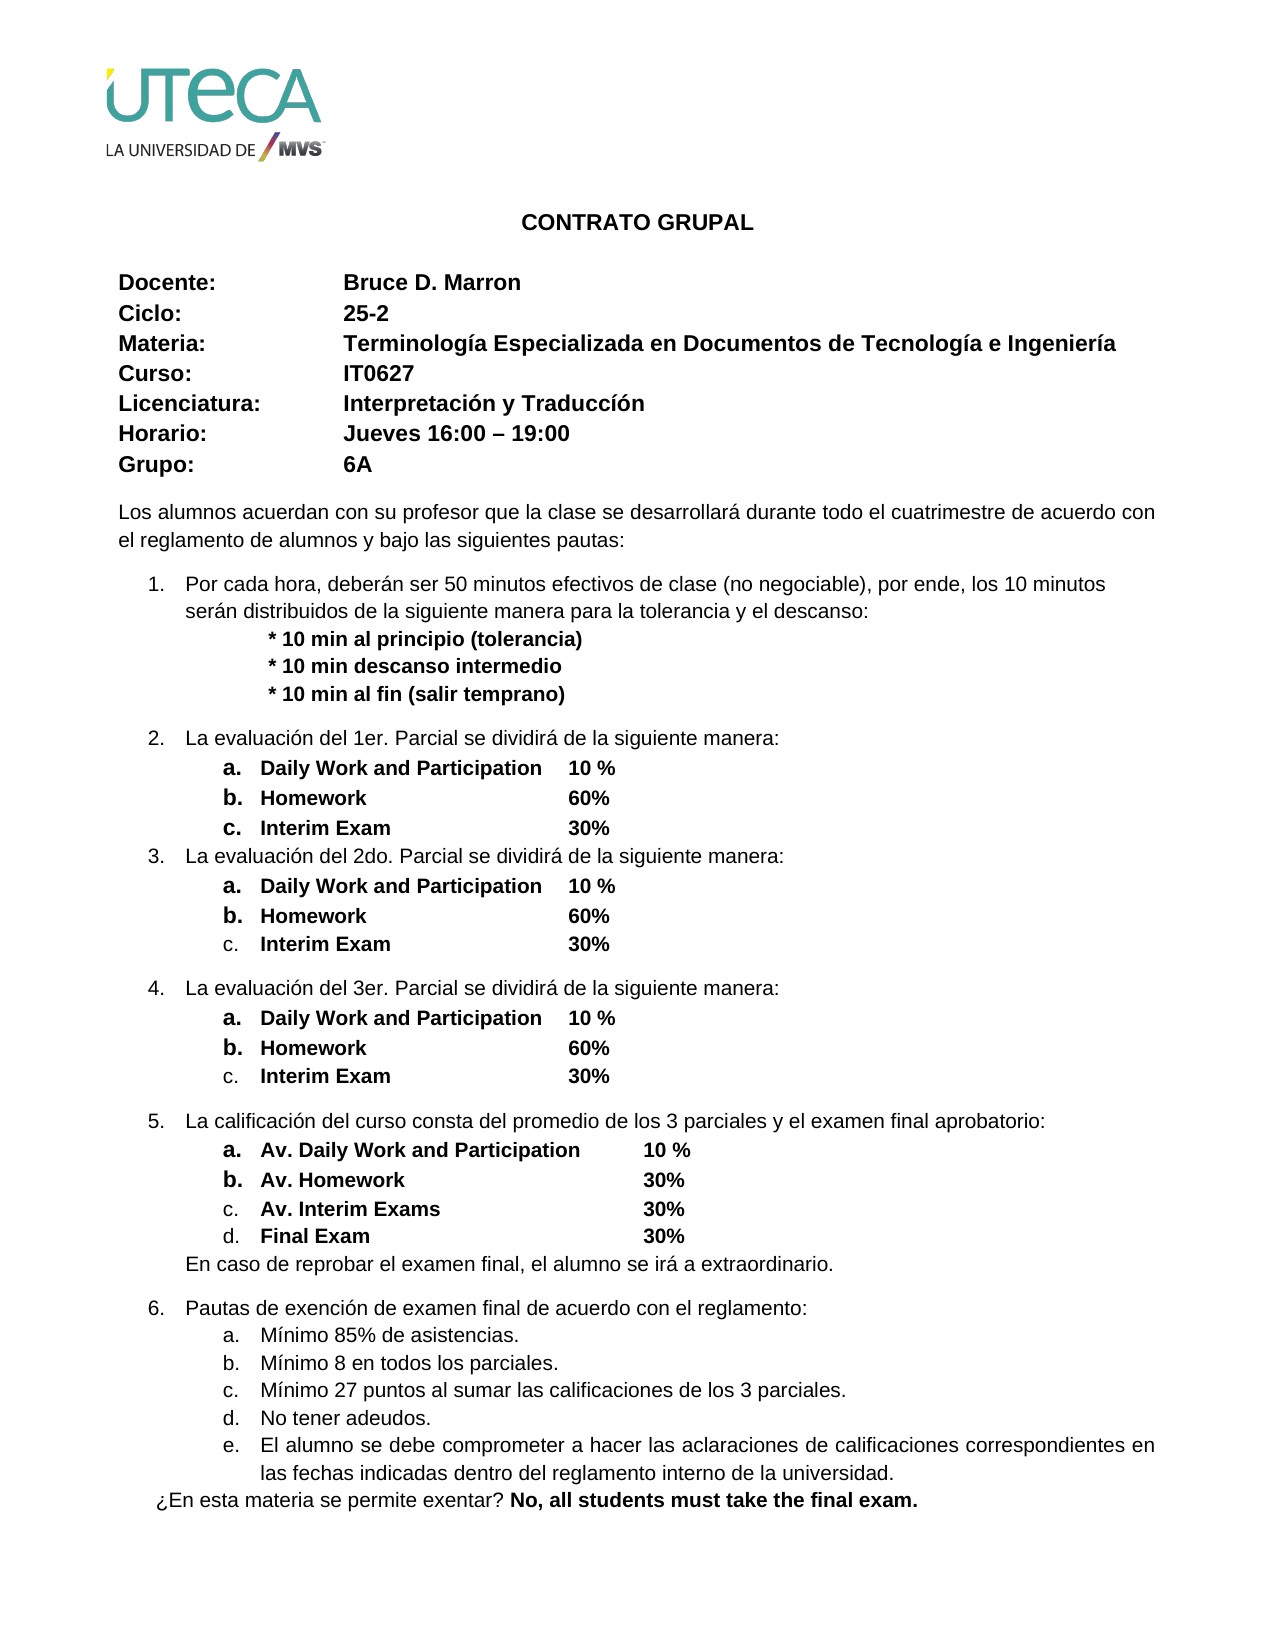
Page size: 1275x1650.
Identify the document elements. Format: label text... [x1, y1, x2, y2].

list Homework 60% [223, 902, 1157, 928]
text * 10 min descanso intermedio [148, 654, 1157, 678]
text CONTRATO GRUPAL [118, 209, 1157, 235]
text Licenciatura: Interpretación y Traduccíón [118, 390, 1157, 416]
list El alumno se debe comprometer a hacer las aclaraciones de calificaciones correspondientes en las fechas indicadas dentro del reglamento interno de la universidad. [223, 1433, 1157, 1484]
list Av. Daily Work and Participation 10 % [223, 1136, 1157, 1162]
list Mínimo 8 en todos los parciales. [223, 1351, 1157, 1374]
picture [104, 64, 328, 166]
text * 10 min al principio (tolerancia) [148, 627, 1157, 651]
list Pautas de exención de examen final de acuerdo con el reglamento: [148, 1296, 1157, 1319]
list Homework 60% [223, 1034, 1157, 1060]
list Av. Interim Exams 30% [223, 1196, 1157, 1220]
list No tener adeudos. [223, 1406, 1157, 1429]
text Horario: Jueves 16:00 – 19:00 [118, 420, 1157, 447]
list Mínimo 27 puntos al sumar las calificaciones de los 3 parciales. [223, 1378, 1157, 1402]
list Interim Exam 30% [223, 932, 1157, 956]
text ¿En esta materia se permite exentar? No, all students must take the final exam. [156, 1488, 1157, 1512]
text Los alumnos acuerdan con su profesor que la clase se desarrollará durante todo el cuatrimestre de acuerdo con el reglamento de alumnos y bajo las siguientes pautas: [118, 500, 1157, 551]
list La evaluación del 2do. Parcial se dividirá de la siguiente manera: [148, 844, 1157, 868]
list Por cada hora, deberán ser 50 minutos efectivos de clase (no negociable), por ende, los 10 minutos serán distribuidos de la siguiente manera para la tolerancia y el descanso: [148, 572, 1157, 623]
list La calificación del curso consta del promedio de los 3 parciales y el examen final aprobatorio: [148, 1108, 1157, 1132]
list La evaluación del 1er. Parcial se dividirá de la siguiente manera: [148, 726, 1157, 750]
list Daily Work and Participation 10 % [223, 872, 1157, 898]
list La evaluación del 3er. Parcial se dividirá de la siguiente manera: [148, 976, 1157, 1000]
list Daily Work and Participation 10 % [223, 753, 1157, 780]
list Daily Work and Participation 10 % [223, 1004, 1157, 1030]
list Final Exam 30% [223, 1224, 1157, 1248]
text Grupo: 6A [118, 451, 1157, 477]
list En caso de reprobar el examen final, el alumno se irá a extraordinario. [185, 1251, 1157, 1275]
text Curso: IT0627 [118, 360, 1157, 386]
list Homework 60% [223, 784, 1157, 810]
text Docente: Bruce D. Marron [118, 269, 1157, 296]
list Av. Homework 30% [223, 1166, 1157, 1192]
text Ciclo: 25-2 [118, 299, 1157, 326]
list Interim Exam 30% [223, 1064, 1157, 1088]
text * 10 min al fin (salir temprano) [148, 682, 1157, 706]
text Materia: Terminología Especializada en Documentos de Tecnología e Ingeniería [118, 330, 1157, 356]
list Mínimo 85% de asistencias. [223, 1323, 1157, 1347]
list Interim Exam 30% [223, 814, 1157, 840]
